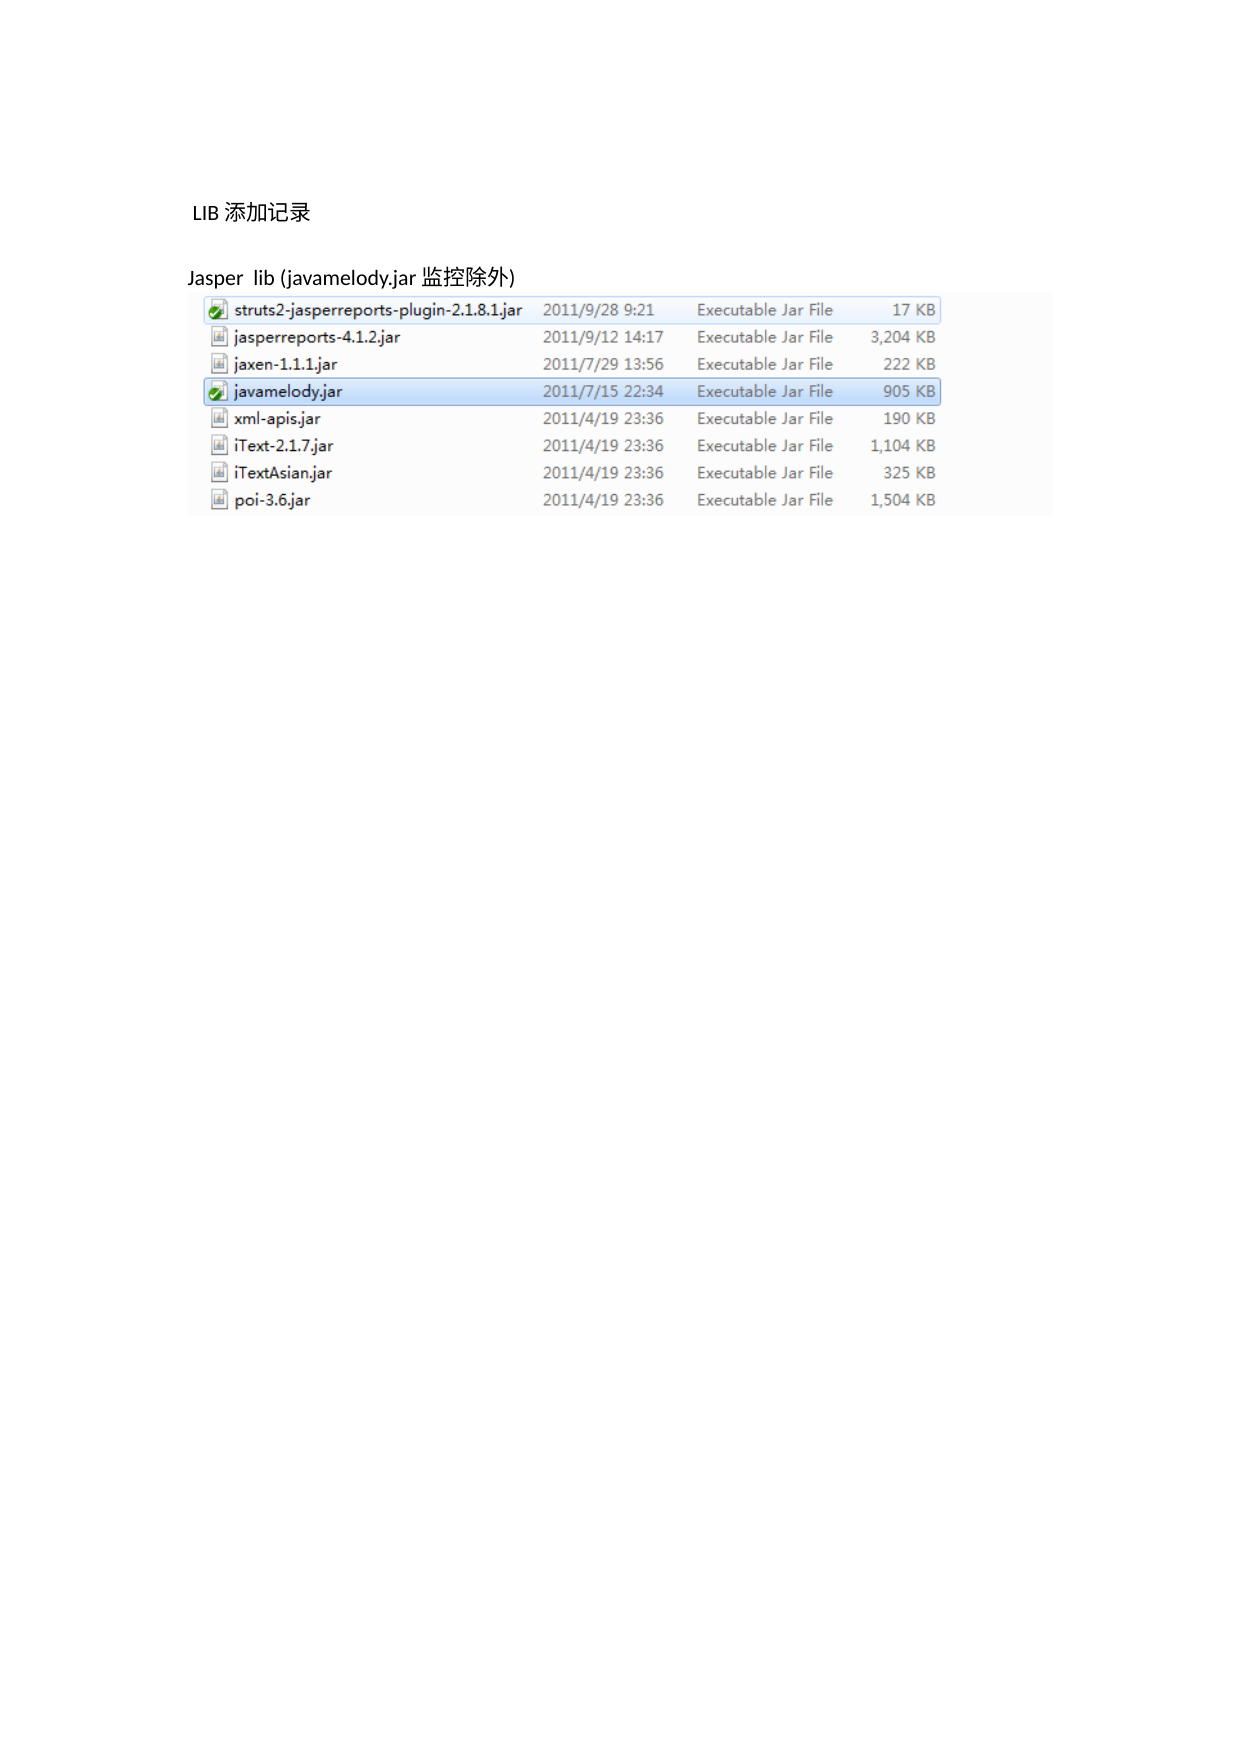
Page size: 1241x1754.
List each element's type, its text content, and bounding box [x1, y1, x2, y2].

text LIB 添加记录 [187, 194, 1053, 227]
text Jasper lib (javamelody.jar 监控除外) [187, 259, 1053, 292]
picture [187, 292, 1053, 516]
